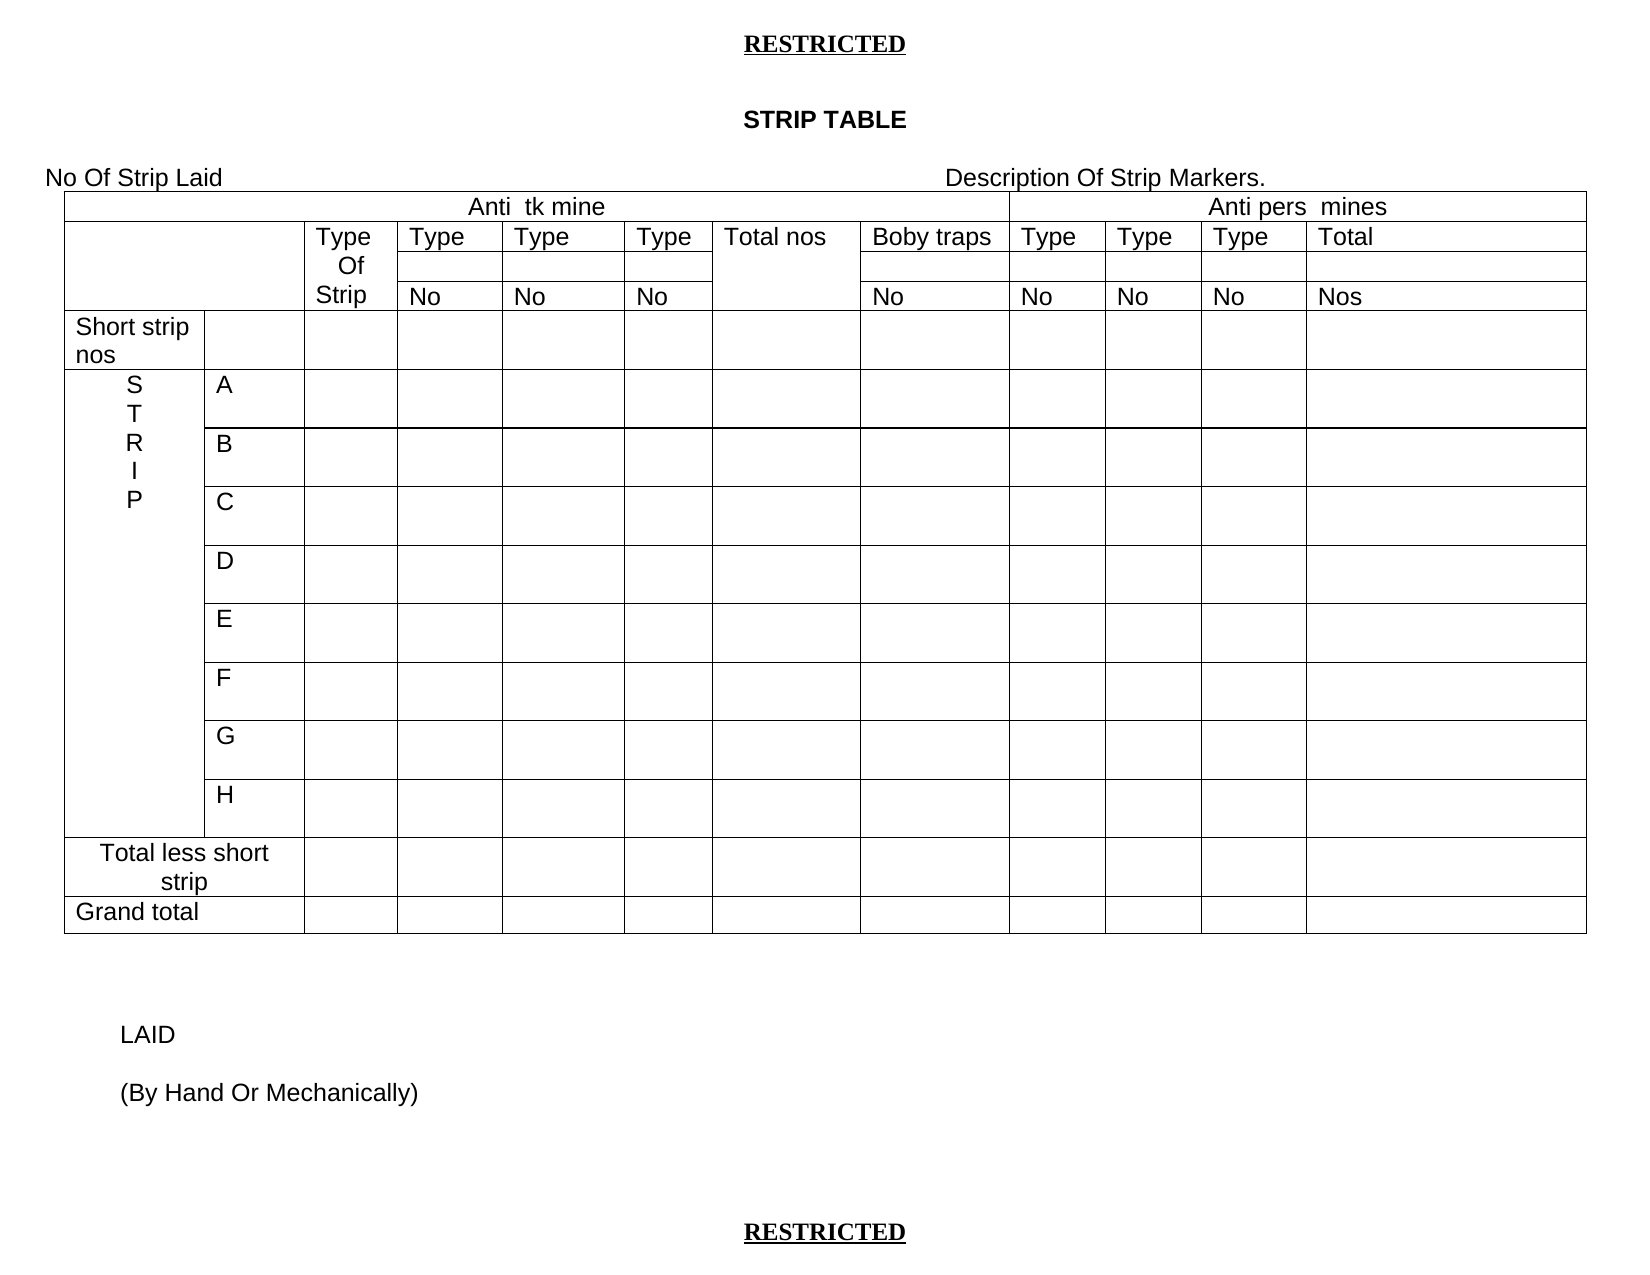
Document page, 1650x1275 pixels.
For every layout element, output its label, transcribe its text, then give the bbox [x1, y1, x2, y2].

table_cell [1106, 429, 1201, 486]
table_cell Type [625, 222, 712, 251]
table_cell [625, 838, 712, 896]
table_cell [1202, 721, 1306, 779]
table_cell [861, 429, 1009, 486]
table_cell [1202, 311, 1306, 369]
table_cell [1010, 252, 1105, 281]
table_cell [1202, 897, 1306, 933]
table_header Anti tk mine [65, 192, 1009, 221]
table_cell [398, 370, 502, 427]
table_cell [503, 546, 624, 603]
table_cell [625, 311, 712, 369]
table_cell [625, 663, 712, 720]
table_cell [625, 546, 712, 603]
table_cell [1202, 838, 1306, 896]
table_cell [1202, 370, 1306, 427]
table_cell Total [1307, 222, 1586, 251]
table_cell [713, 780, 860, 837]
table_cell [503, 721, 624, 779]
table_cell [305, 311, 397, 369]
table_cell [1010, 546, 1105, 603]
table_cell [305, 663, 397, 720]
table_cell [713, 546, 860, 603]
table_cell [1010, 604, 1105, 662]
table_cell [861, 311, 1009, 369]
table_cell No [625, 282, 712, 310]
table_cell No [1202, 282, 1306, 310]
table_cell [1307, 487, 1586, 544]
table_cell [713, 838, 860, 896]
table_cell [305, 838, 397, 896]
table_cell [1202, 546, 1306, 603]
table_cell [1106, 780, 1201, 837]
table_cell [713, 604, 860, 662]
table_cell [1202, 252, 1306, 281]
table_cell [861, 780, 1009, 837]
table_cell [625, 429, 712, 486]
table_cell [861, 721, 1009, 779]
table_cell [1202, 663, 1306, 720]
table_cell [305, 897, 397, 933]
table_cell [1106, 897, 1201, 933]
table_cell [1307, 663, 1586, 720]
table_cell Nos [1307, 282, 1586, 310]
table_cell B [205, 429, 304, 486]
table_cell [1202, 780, 1306, 837]
table_cell [503, 897, 624, 933]
table_cell [1010, 897, 1105, 933]
table_cell [398, 838, 502, 896]
table_cell [861, 838, 1009, 896]
table_cell [625, 487, 712, 544]
table_cell [1106, 721, 1201, 779]
table_cell Type [1106, 222, 1201, 251]
table_cell [1307, 897, 1586, 933]
table_cell Short strip nos [65, 311, 204, 369]
table_cell [398, 897, 502, 933]
table_cell [713, 311, 860, 369]
table_cell [861, 370, 1009, 427]
table_cell Type [1010, 222, 1105, 251]
table_cell [398, 311, 502, 369]
table_cell [713, 663, 860, 720]
table_cell [1307, 604, 1586, 662]
table_cell No [861, 282, 1009, 310]
table_cell H [205, 780, 304, 837]
table_cell Type [503, 222, 624, 251]
table_cell [1307, 721, 1586, 779]
table_cell [1307, 546, 1586, 603]
table_cell [1307, 429, 1586, 486]
table_cell Type Of Strip [305, 222, 397, 310]
table_cell Type [398, 222, 502, 251]
table_cell A [205, 370, 304, 427]
table_cell [503, 487, 624, 544]
table_cell [861, 487, 1009, 544]
table_cell [625, 604, 712, 662]
table_cell [713, 487, 860, 544]
table_cell [1307, 252, 1586, 281]
table_cell [1010, 663, 1105, 720]
text No Of Strip Laid Description Of Strip Markers. [45, 162, 1605, 191]
table_cell [713, 429, 860, 486]
table_cell [861, 252, 1009, 281]
table_cell [625, 252, 712, 281]
table_cell [398, 721, 502, 779]
table_cell [1106, 604, 1201, 662]
table_cell [305, 721, 397, 779]
table_cell [305, 546, 397, 603]
table_cell [861, 546, 1009, 603]
table_cell [398, 487, 502, 544]
table_cell [1010, 311, 1105, 369]
text LAID [45, 1020, 1605, 1049]
table_cell [1307, 311, 1586, 369]
table_cell [305, 604, 397, 662]
table_cell [1106, 370, 1201, 427]
table_cell No [398, 282, 502, 310]
table_cell [305, 780, 397, 837]
table_cell G [205, 721, 304, 779]
table_header Anti pers mines [1010, 192, 1586, 221]
table_cell No [1010, 282, 1105, 310]
table_cell Type [1202, 222, 1306, 251]
table_cell Total less short strip [65, 838, 304, 896]
table_cell [205, 311, 304, 369]
table_cell [1202, 487, 1306, 544]
text (By Hand Or Mechanically) [45, 1078, 1605, 1107]
table_cell [305, 429, 397, 486]
table_cell [713, 370, 860, 427]
table_cell [861, 897, 1009, 933]
table_cell [503, 838, 624, 896]
text STRIP TABLE [45, 105, 1605, 134]
table_cell [625, 897, 712, 933]
table_cell [1010, 487, 1105, 544]
table_cell [1010, 721, 1105, 779]
table_cell S T R I P [65, 370, 204, 837]
table_cell [1010, 838, 1105, 896]
table_cell D [205, 546, 304, 603]
table_cell [861, 663, 1009, 720]
table_cell [1307, 370, 1586, 427]
table_cell [503, 663, 624, 720]
table_cell [625, 721, 712, 779]
table_cell [1010, 370, 1105, 427]
table_cell [713, 897, 860, 933]
table_cell [398, 252, 502, 281]
table_cell [503, 370, 624, 427]
table_cell Total nos [713, 222, 860, 310]
table_cell No [503, 282, 624, 310]
table_cell [713, 721, 860, 779]
table_cell [305, 487, 397, 544]
table_cell [1010, 780, 1105, 837]
table_cell Grand total [65, 897, 304, 933]
table_cell [503, 311, 624, 369]
table_cell [398, 663, 502, 720]
table_cell [1307, 780, 1586, 837]
table_cell [398, 546, 502, 603]
table_cell [861, 604, 1009, 662]
table_cell [1106, 487, 1201, 544]
table_cell [65, 222, 304, 310]
table_cell [1106, 663, 1201, 720]
table_cell [625, 780, 712, 837]
table_cell [503, 429, 624, 486]
table_cell [398, 604, 502, 662]
table_cell [1106, 252, 1201, 281]
table_cell C [205, 487, 304, 544]
table_cell [1106, 311, 1201, 369]
table_cell [1010, 429, 1105, 486]
table_cell [398, 780, 502, 837]
table_cell [398, 429, 502, 486]
table_cell [1202, 604, 1306, 662]
table_cell No [1106, 282, 1201, 310]
table_cell [503, 252, 624, 281]
table_cell [1202, 429, 1306, 486]
table_cell [1106, 838, 1201, 896]
table_cell [305, 370, 397, 427]
table_cell [625, 370, 712, 427]
table_cell [1106, 546, 1201, 603]
table_cell [503, 604, 624, 662]
table_cell [1307, 838, 1586, 896]
table_cell Boby traps [861, 222, 1009, 251]
table_cell [503, 780, 624, 837]
table_cell E [205, 604, 304, 662]
table_cell F [205, 663, 304, 720]
